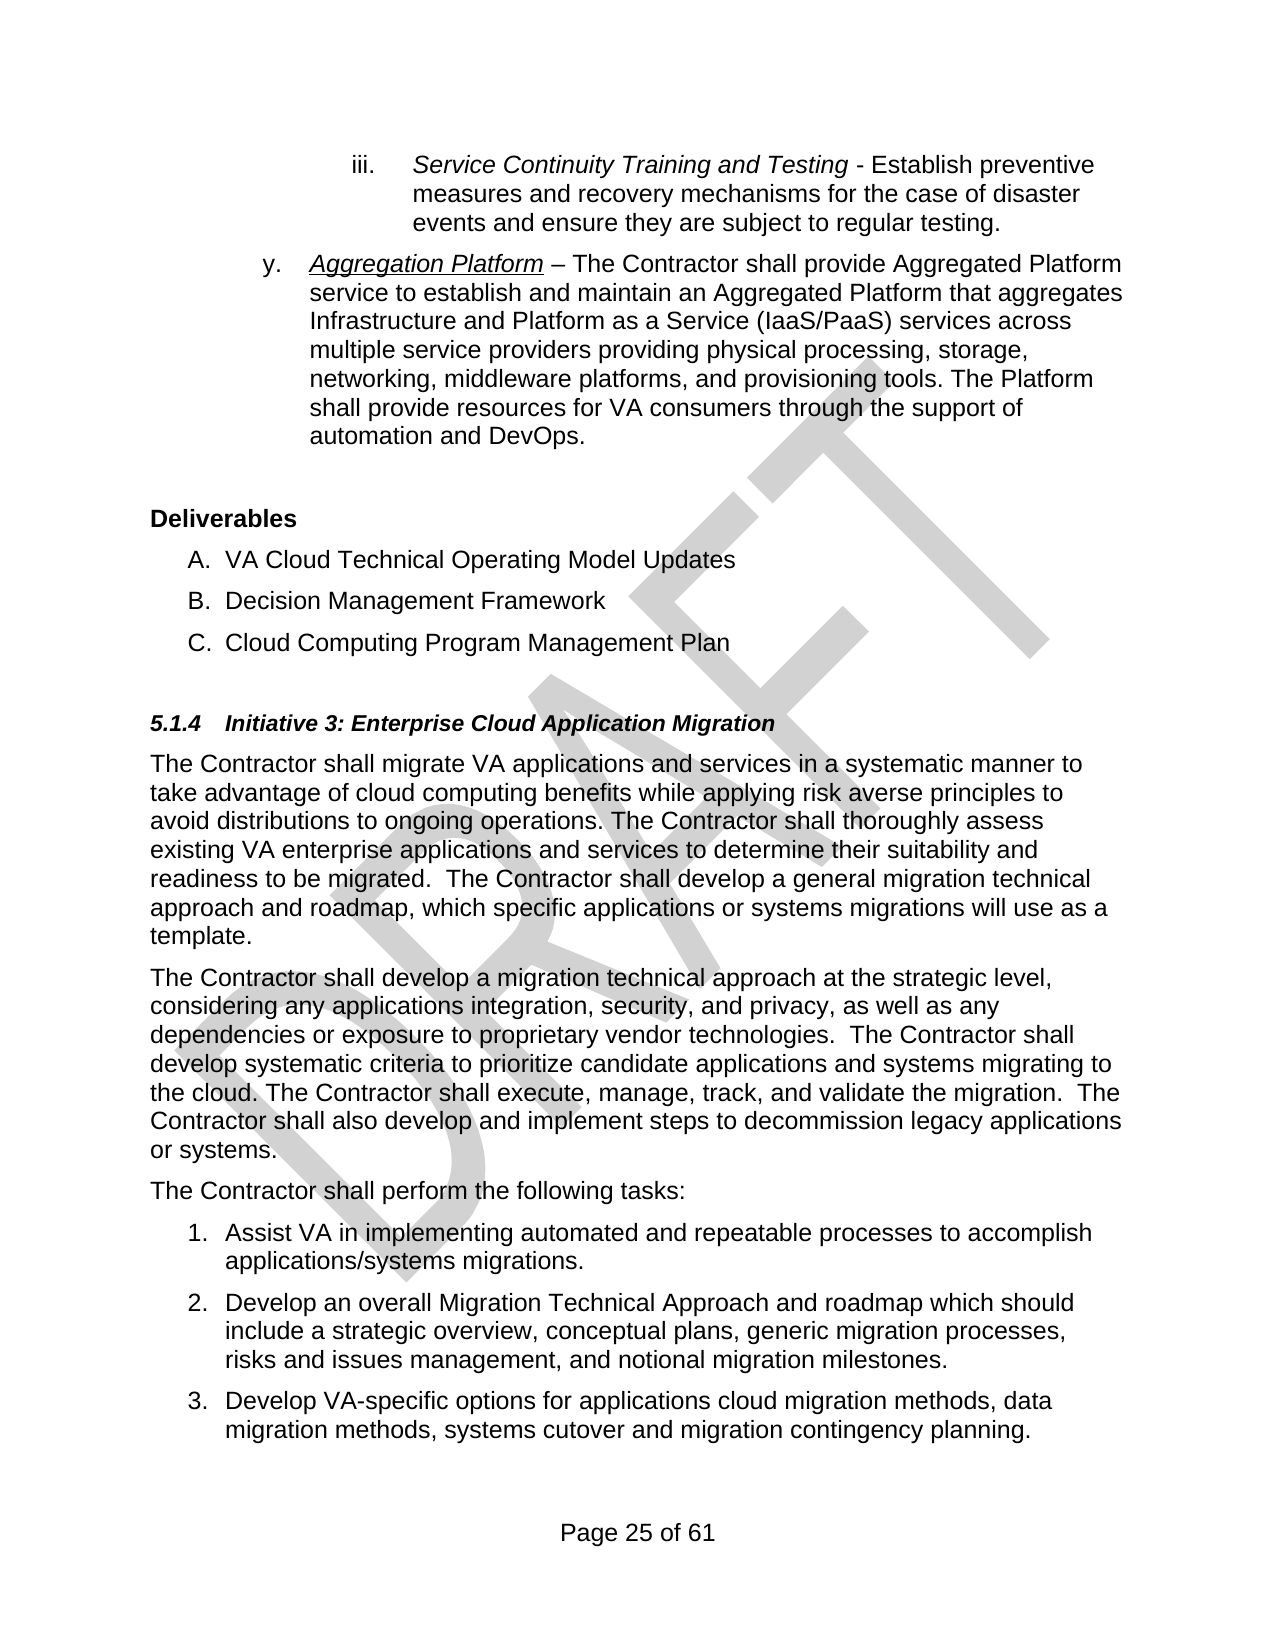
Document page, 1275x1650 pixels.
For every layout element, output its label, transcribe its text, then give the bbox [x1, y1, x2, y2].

list VA Cloud Technical Operating Model Updates [187, 545, 1125, 574]
list Aggregation Platform – The Contractor shall provide Aggregated Platform service to establish and maintain an Aggregated Platform that aggregates Infrastructure and Platform as a Service (IaaS/PaaS) services across multiple service providers providing physical processing, storage, networking, middleware platforms, and provisioning tools. The Platform shall provide resources for VA consumers through the support of automation and DevOps. [262, 249, 1125, 450]
text Deliverables [150, 504, 1125, 532]
text The Contractor shall perform the following tasks: [150, 1176, 1125, 1205]
list Decision Management Framework [187, 586, 1125, 615]
text The Contractor shall migrate VA applications and services in a systematic manner to take advantage of cloud computing benefits while applying risk averse principles to avoid distributions to ongoing operations. The Contractor shall thoroughly assess existing VA enterprise applications and services to determine their suitability and readiness to be migrated. The Contractor shall develop a general migration technical approach and roadmap, which specific applications or systems migrations will use as a template. [150, 749, 1125, 950]
list Develop VA-specific options for applications cloud migration methods, data migration methods, systems cutover and migration contingency planning. [187, 1386, 1125, 1444]
list Develop an overall Migration Technical Approach and roadmap which should include a strategic overview, conceptual plans, generic migration processes, risks and issues management, and notional migration milestones. [187, 1288, 1125, 1374]
text The Contractor shall develop a migration technical approach at the strategic level, considering any applications integration, security, and privacy, as well as any dependencies or exposure to proprietary vendor technologies. The Contractor shall develop systematic criteria to prioritize candidate applications and systems migrating to the cloud. The Contractor shall execute, manage, track, and validate the migration. The Contractor shall also develop and implement steps to decommission legacy applications or systems. [150, 963, 1125, 1164]
list Service Continuity Training and Testing - Establish preventive measures and recovery mechanisms for the case of disaster events and ensure they are subject to regular testing. [375, 150, 1125, 236]
list Cloud Computing Program Management Plan [187, 627, 1125, 656]
subtitle Initiative 3: Enterprise Cloud Application Migration [150, 710, 1125, 736]
list Assist VA in implementing automated and repeatable processes to accomplish applications/systems migrations. [187, 1218, 1125, 1275]
